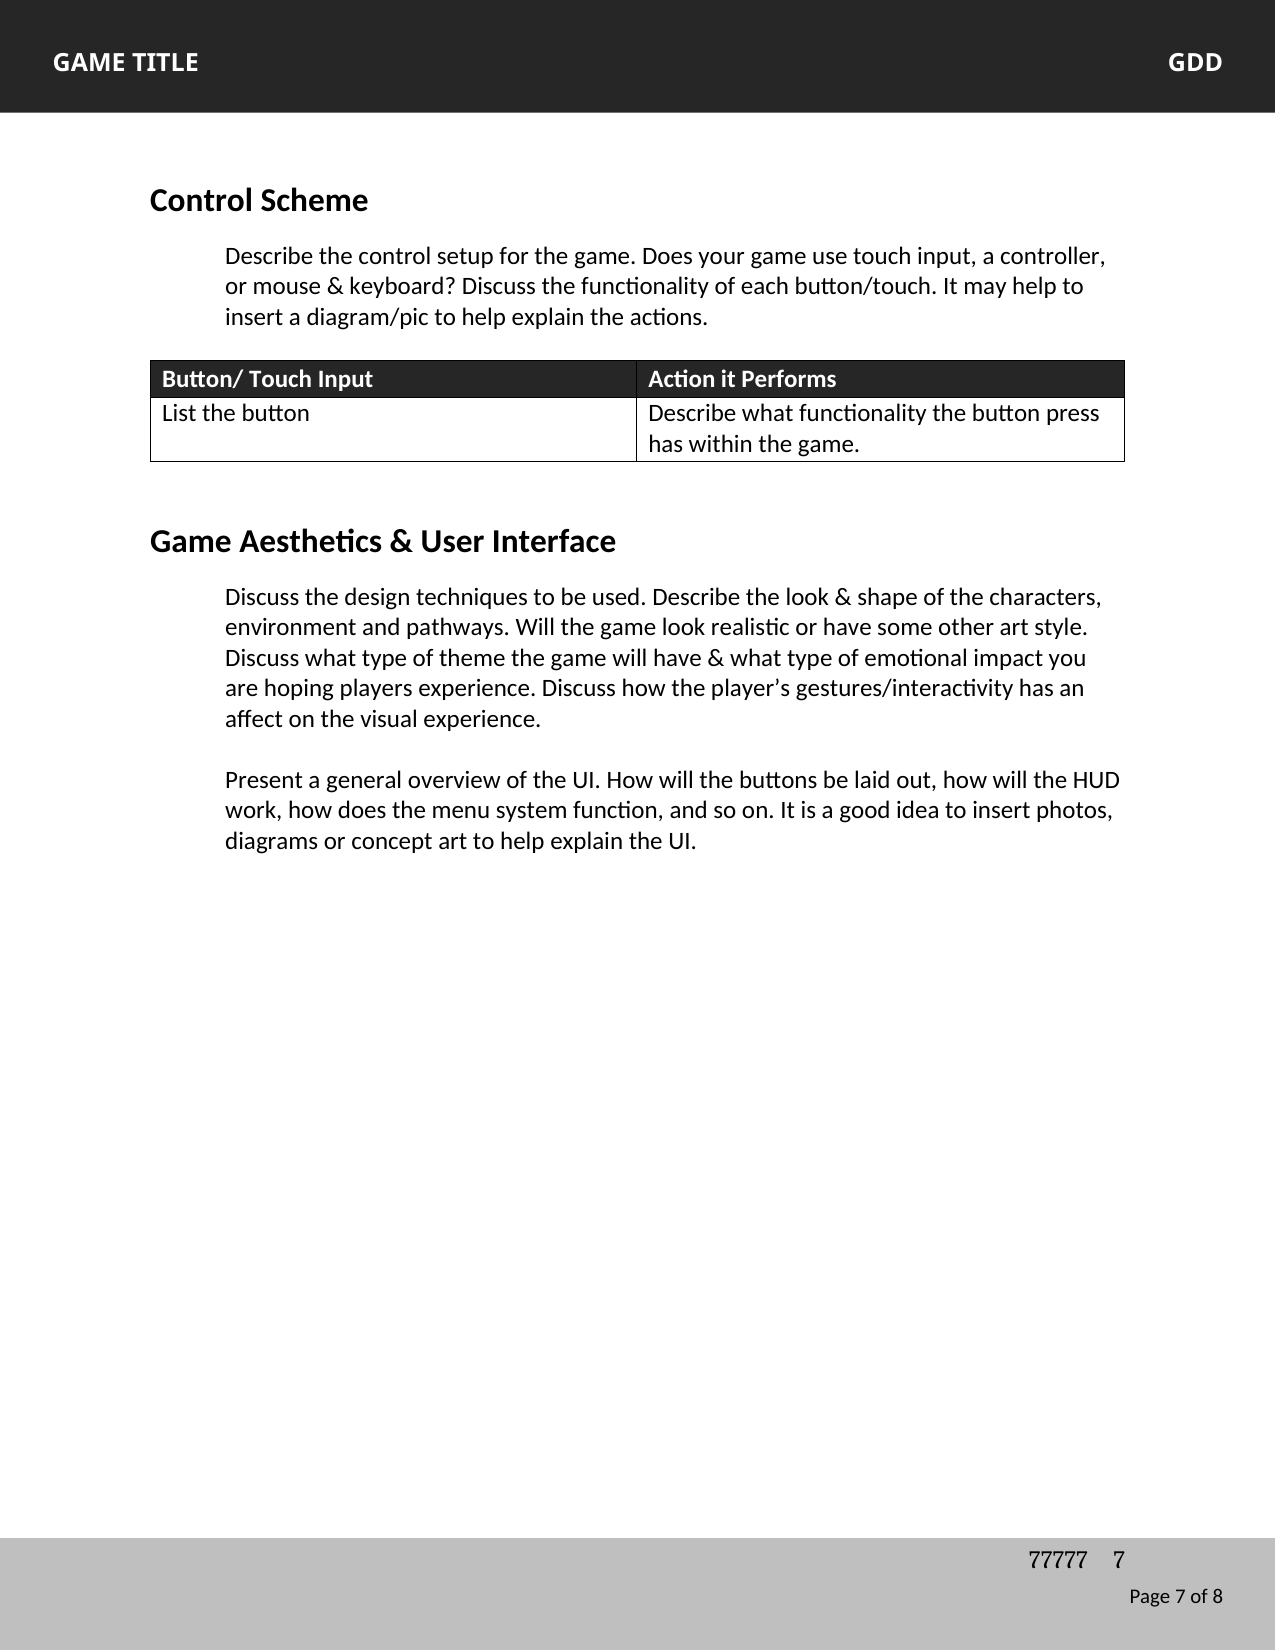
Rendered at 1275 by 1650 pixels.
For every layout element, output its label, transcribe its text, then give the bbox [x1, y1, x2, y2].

table_header Button/ Touch Input [151, 361, 636, 397]
table_cell Describe what functionality the button press has within the game. [637, 398, 1124, 461]
text Present a general overview of the UI. How will the buttons be laid out, how will the HUD work, how does the menu system function, and so on. It is a good idea to insert photos, diagrams or concept art to help explain the UI. [225, 764, 1125, 855]
text Discuss the design techniques to be used. Describe the look & shape of the characters, environment and pathways. Will the game look realistic or have some other art style. Discuss what type of theme the game will have & what type of emotional impact you are hoping players experience. Discuss how the player’s gestures/interactivity has an affect on the visual experience. [225, 581, 1125, 733]
table_cell List the button [151, 398, 636, 461]
subtitle Game Aesthetics & User Interface [150, 520, 1125, 560]
text Describe the control setup for the game. Does your game use touch input, a controller, or mouse & keyboard? Discuss the functionality of each button/touch. It may help to insert a diagram/pic to help explain the actions. [225, 240, 1125, 331]
subtitle Control Scheme [150, 179, 1125, 219]
table_header Action it Performs [637, 361, 1124, 397]
